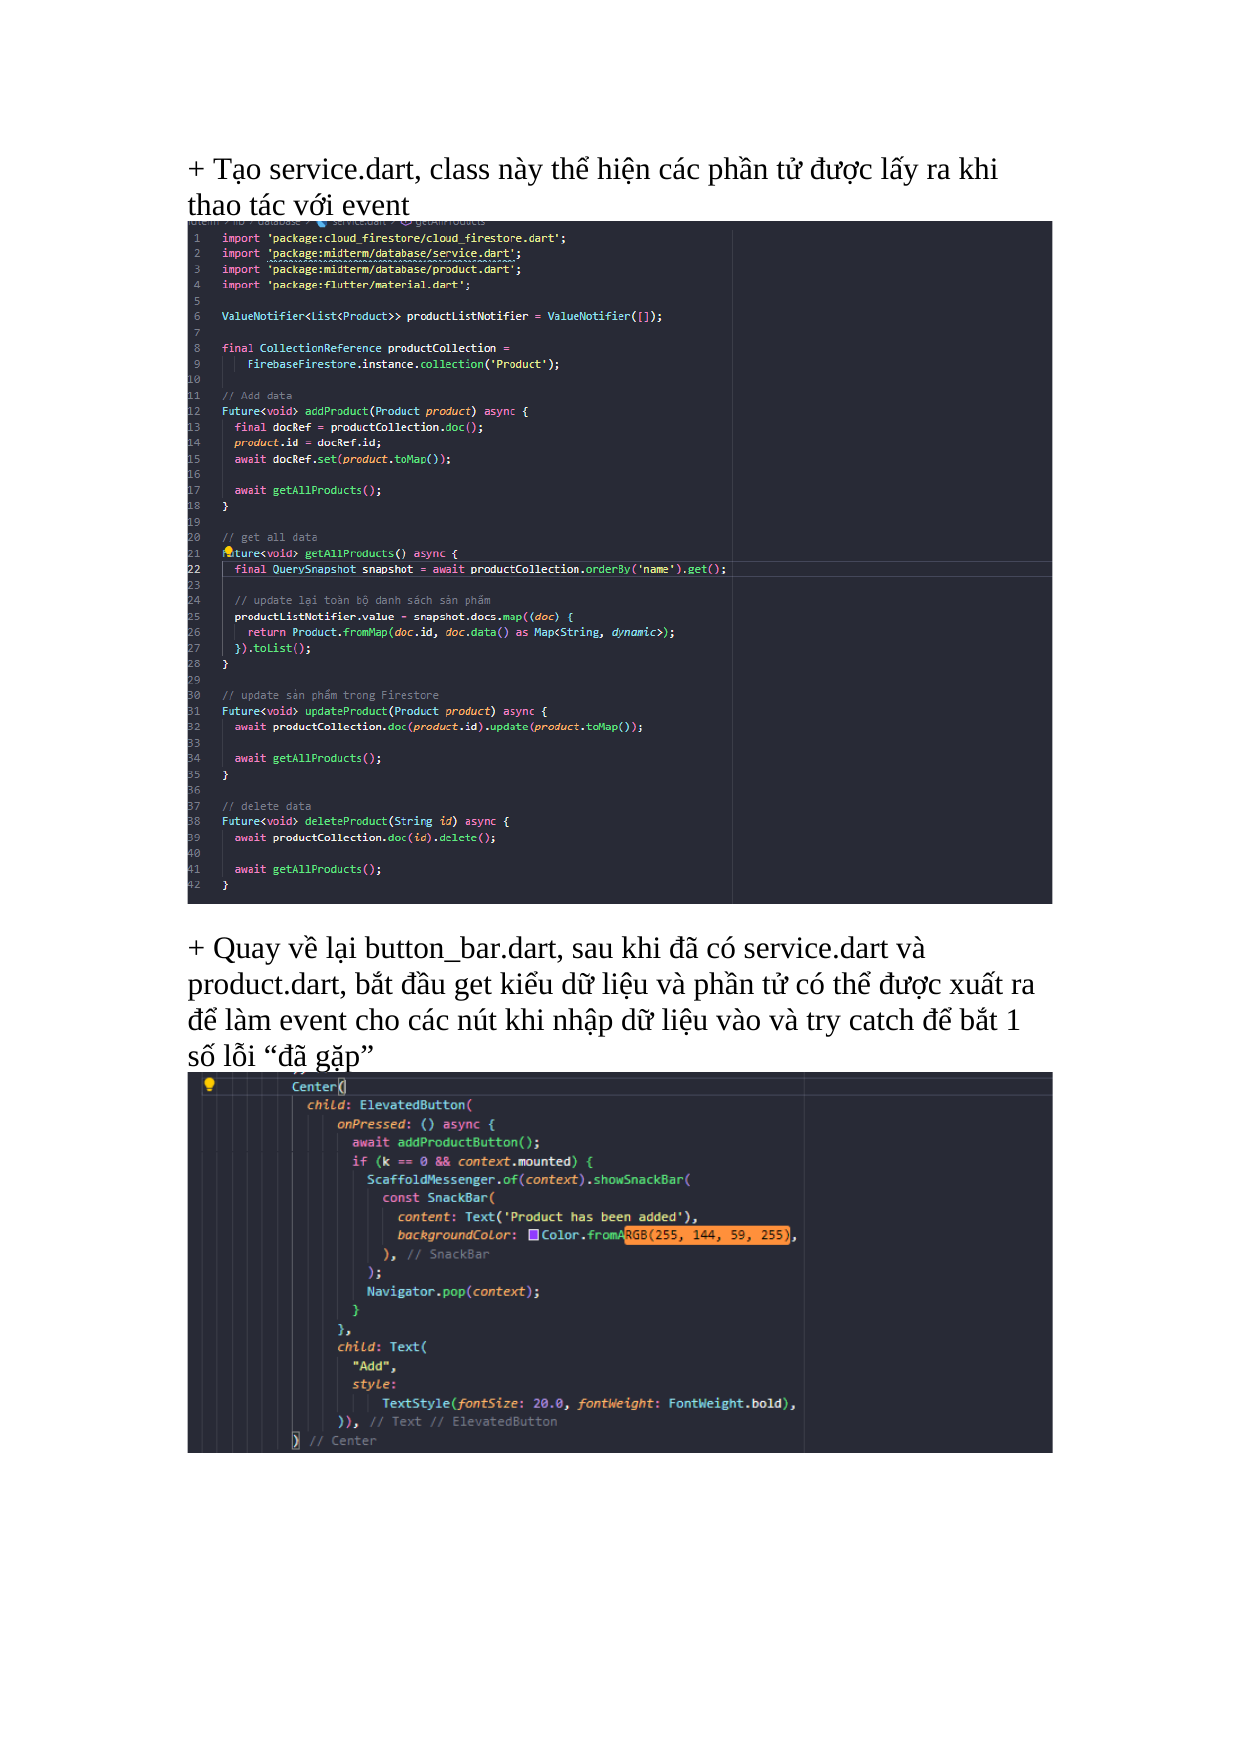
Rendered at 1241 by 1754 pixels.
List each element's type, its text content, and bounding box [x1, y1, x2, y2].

picture [187, 1072, 1053, 1453]
text + Tạo service.dart, class này thể hiện các phần tử được lấy ra khi thao tác với event [187, 150, 1053, 221]
text + Quay về lại button_bar.dart, sau khi đã có service.dart và product.dart, bắt đầu get kiểu dữ liệu và phần tử có thể được xuất ra để làm event cho các nút khi nhập dữ liệu vào và try catch để bắt 1 số lỗi “đã gặp” [187, 929, 1053, 1072]
picture [187, 221, 1053, 904]
